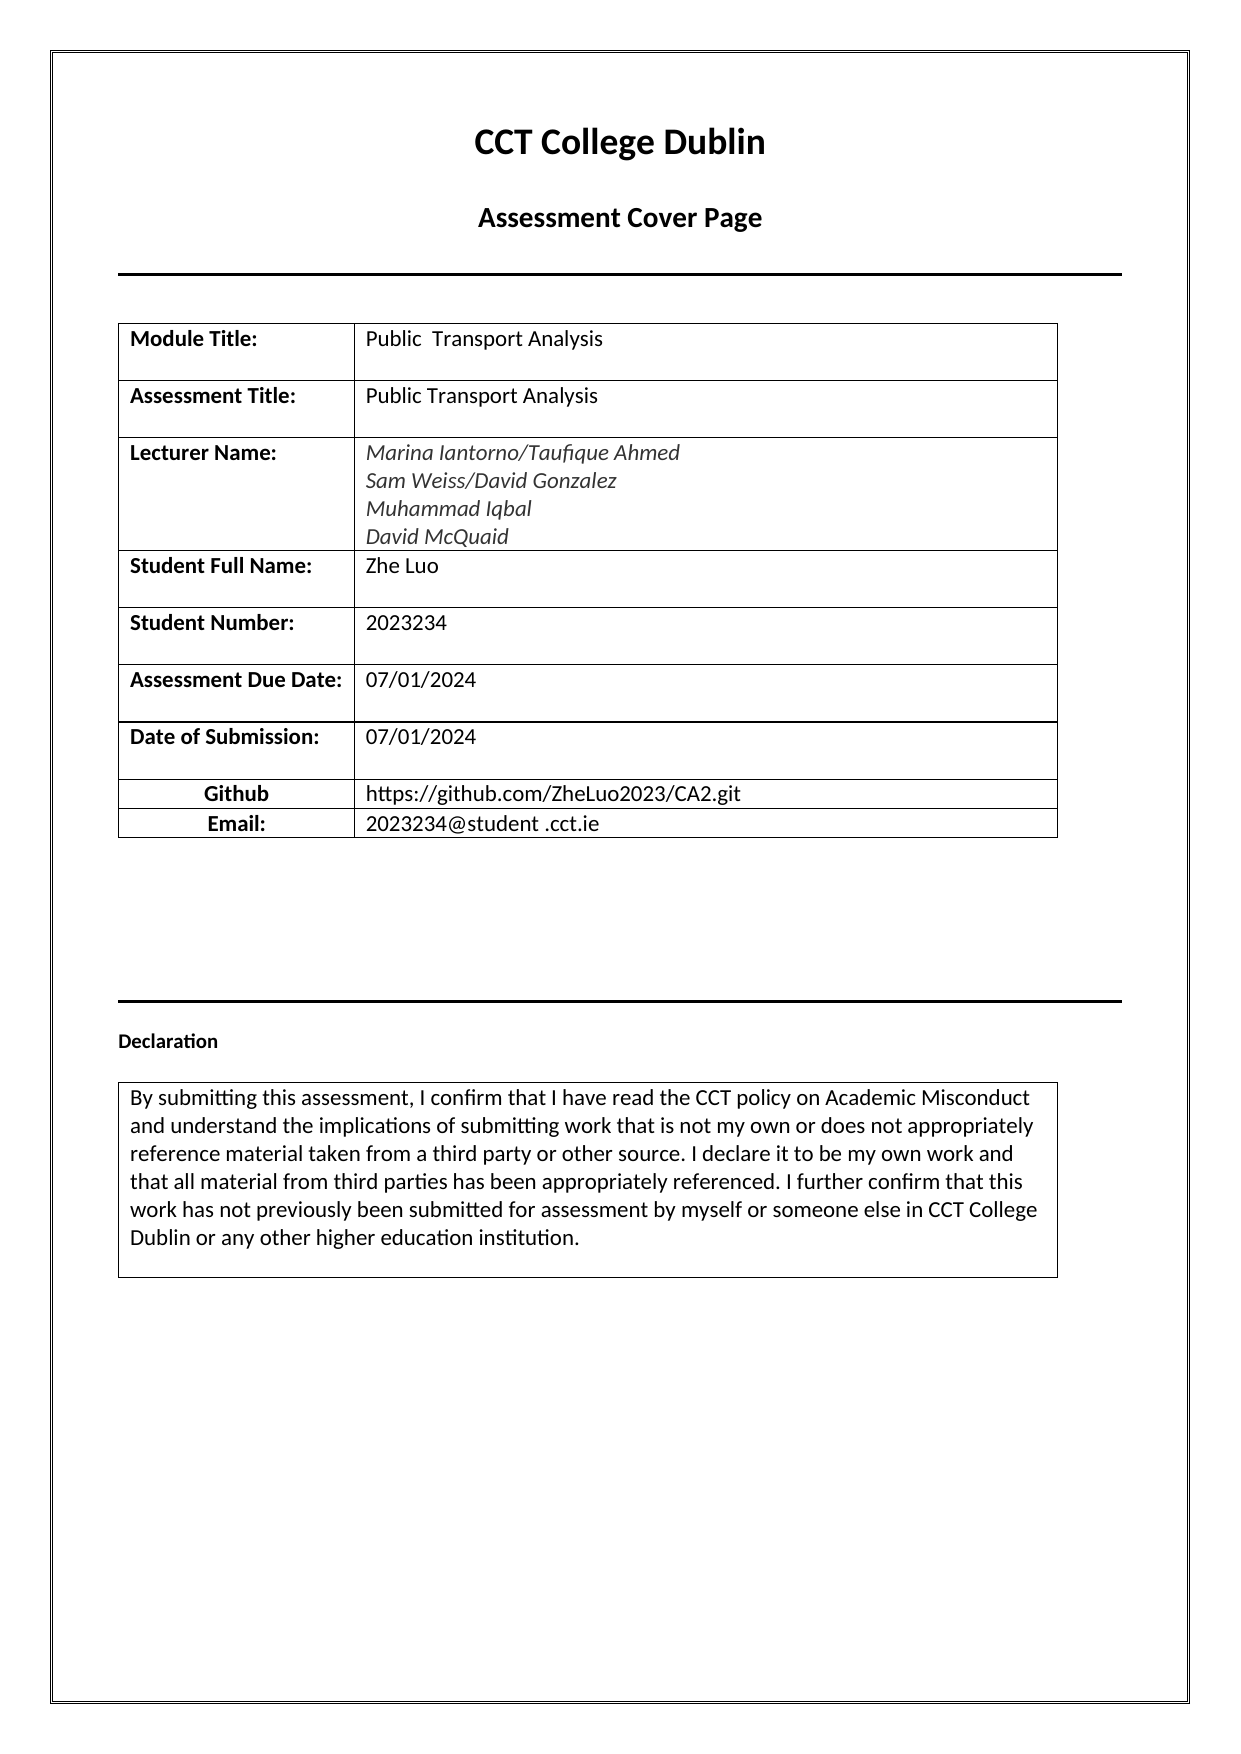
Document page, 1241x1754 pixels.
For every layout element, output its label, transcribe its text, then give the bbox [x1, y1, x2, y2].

table_cell Marina Iantorno/Taufique Ahmed Sam Weiss/David Gonzalez Muhammad Iqbal David McQuaid [355, 438, 1057, 550]
table_cell Assessment Due Date: [119, 665, 354, 721]
table_cell https://github.com/ZheLuo2023/CA2.git [355, 780, 1057, 808]
table_header By submitting this assessment, I confirm that I have read the CCT policy on Academic Misconduct and understand the implications of submitting work that is not my own or does not appropriately reference material taken from a third party or other source. I declare it to be my own work and that all material from third parties has been appropriately referenced. I further confirm that this work has not previously been submitted for assessment by myself or someone else in CCT College Dublin or any other higher education institution. [119, 1083, 1057, 1277]
text CCT College Dublin [118, 118, 1122, 164]
table_cell Student Number: [119, 608, 354, 664]
table_header Module Title: [119, 324, 354, 380]
table_cell 07/01/2024 [355, 723, 1057, 778]
table_cell 07/01/2024 [355, 665, 1057, 721]
table_cell 2023234@student .cct.ie [355, 809, 1057, 837]
table_cell Zhe Luo [355, 551, 1057, 607]
table_cell Date of Submission: [119, 723, 354, 778]
table_cell Student Full Name: [119, 551, 354, 607]
table_header Public Transport Analysis [355, 324, 1057, 380]
table_cell Assessment Title: [119, 381, 354, 437]
text Declaration [118, 1028, 1122, 1054]
table_cell Github [119, 780, 354, 808]
table_cell Email: [119, 809, 354, 837]
table_cell Public Transport Analysis [355, 381, 1057, 437]
table_cell Lecturer Name: [119, 438, 354, 550]
text Assessment Cover Page [118, 199, 1122, 235]
table_cell 2023234 [355, 608, 1057, 664]
